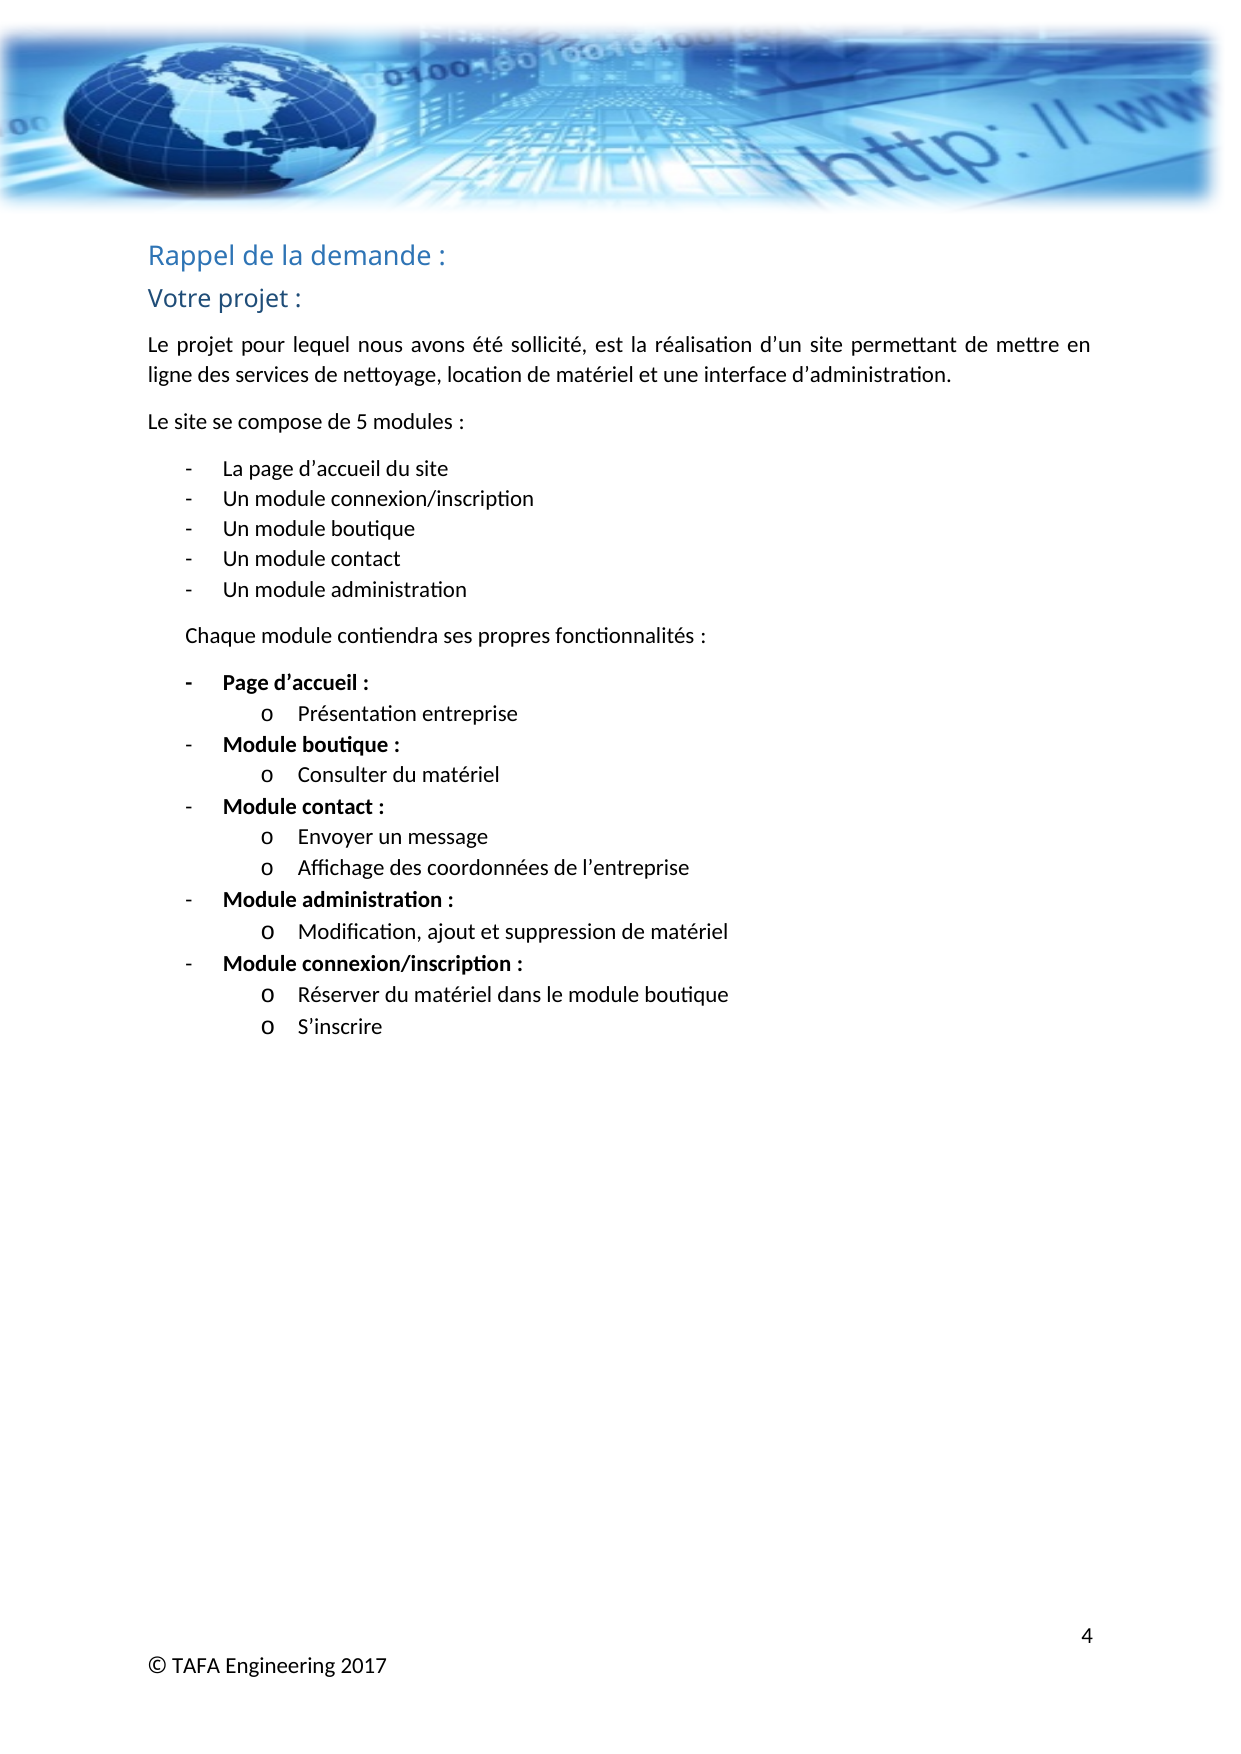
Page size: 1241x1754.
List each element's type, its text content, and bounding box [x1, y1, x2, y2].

list Module connexion/inscription : [185, 949, 1093, 977]
text Chaque module contiendra ses propres fonctionnalités : [185, 622, 1093, 650]
list Un module contact [185, 544, 1093, 573]
list Un module boutique [185, 514, 1093, 542]
list Envoyer un message [260, 822, 1093, 851]
subtitle Votre projet : [148, 281, 1093, 315]
list Réserver du matériel dans le module boutique [260, 980, 1093, 1009]
list Un module administration [185, 575, 1093, 603]
text Le site se compose de 5 modules : [148, 407, 1093, 435]
text Le projet pour lequel nous avons été sollicité, est la réalisation d’un site permettant de mettre en ligne des services de nettoyage, location de matériel et une interface d’administration. [148, 330, 1093, 388]
list Consulter du matériel [260, 760, 1093, 789]
list Module boutique : [185, 730, 1093, 758]
list Présentation entreprise [260, 699, 1093, 728]
list Module contact : [185, 792, 1093, 820]
subtitle Rappel de la demande : [148, 152, 1093, 274]
list Page d’accueil : [185, 668, 1093, 697]
list Module administration : [185, 885, 1093, 913]
picture [16, 51, 1197, 186]
list Affichage des coordonnées de l’entreprise [260, 853, 1093, 883]
list Modification, ajout et suppression de matériel [260, 915, 1093, 947]
list La page d’accueil du site [185, 454, 1093, 482]
list Un module connexion/inscription [185, 484, 1093, 512]
list S’inscrire [260, 1012, 1093, 1042]
